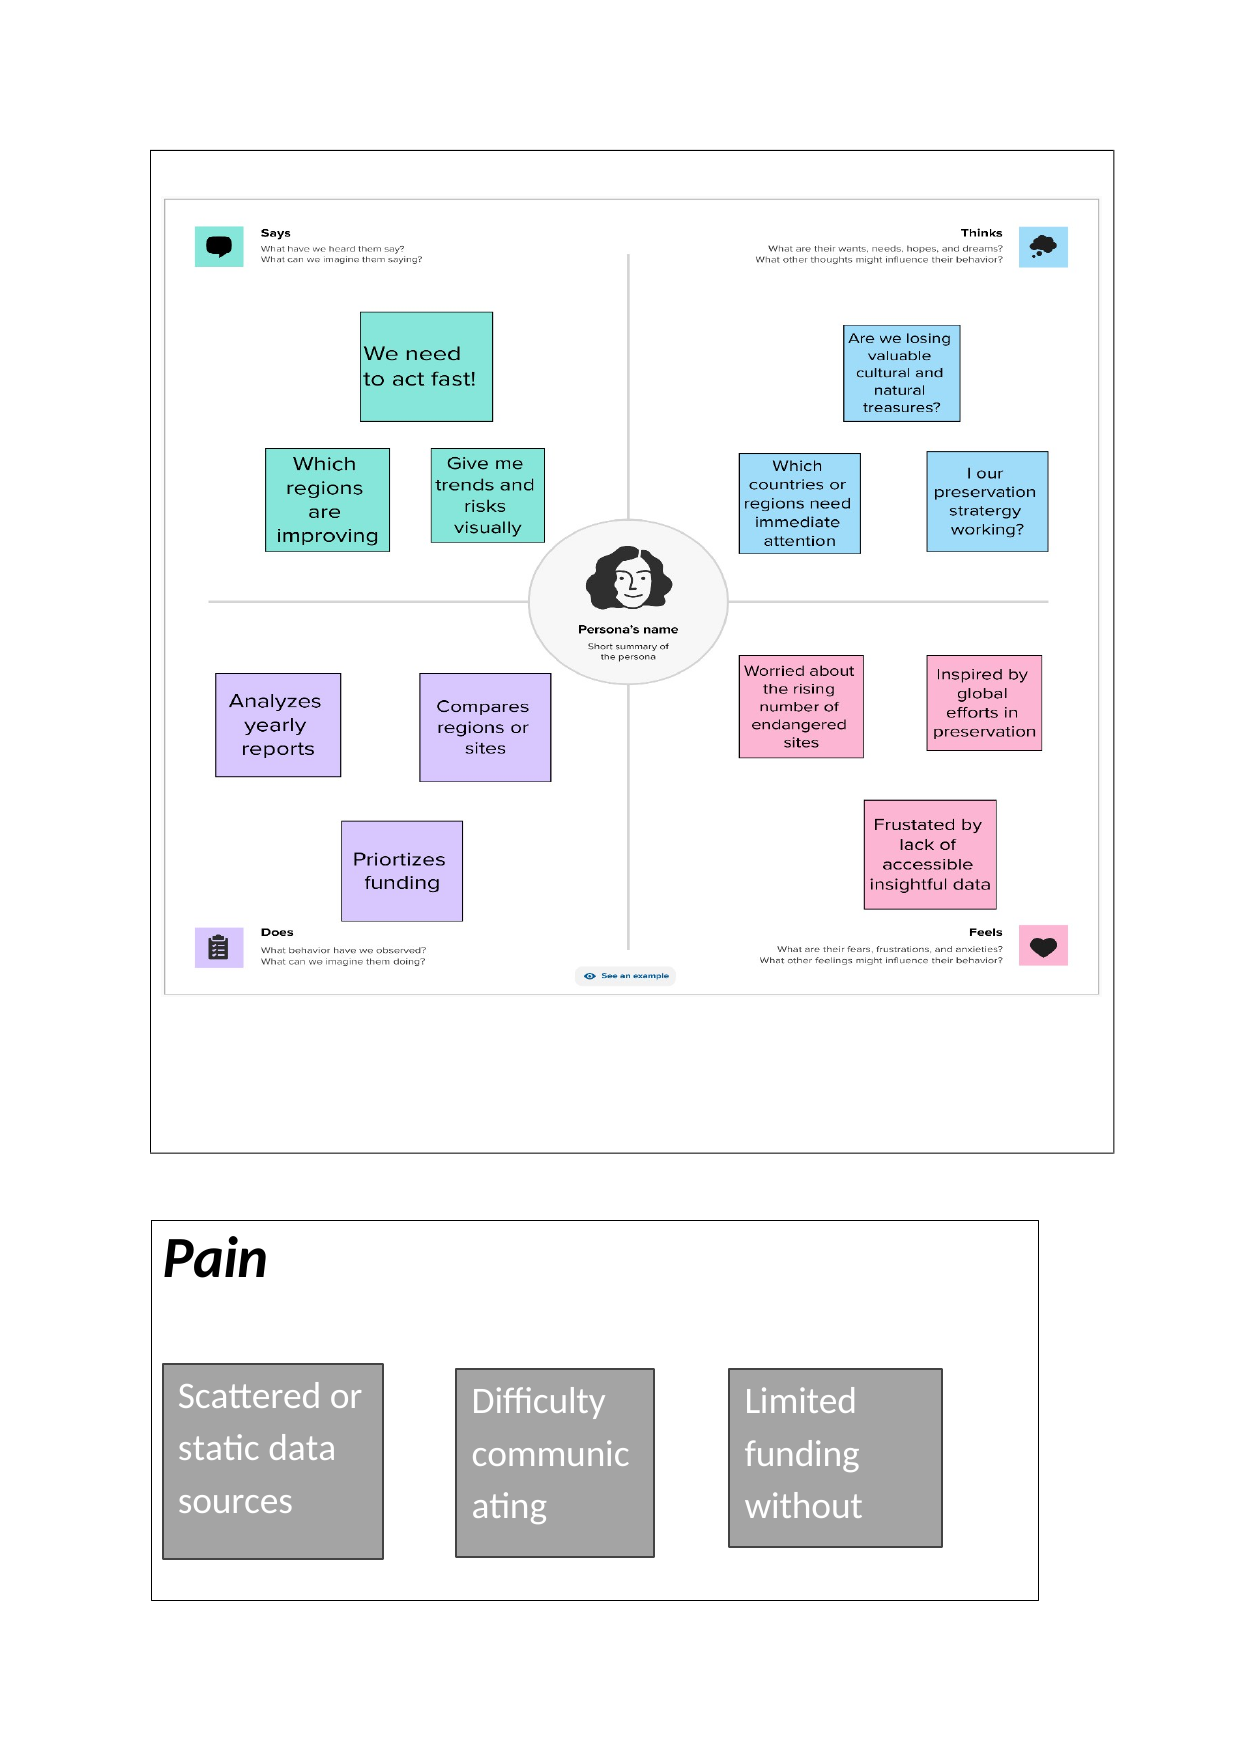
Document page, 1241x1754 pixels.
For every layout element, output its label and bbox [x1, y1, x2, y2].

picture [161, 196, 1102, 997]
